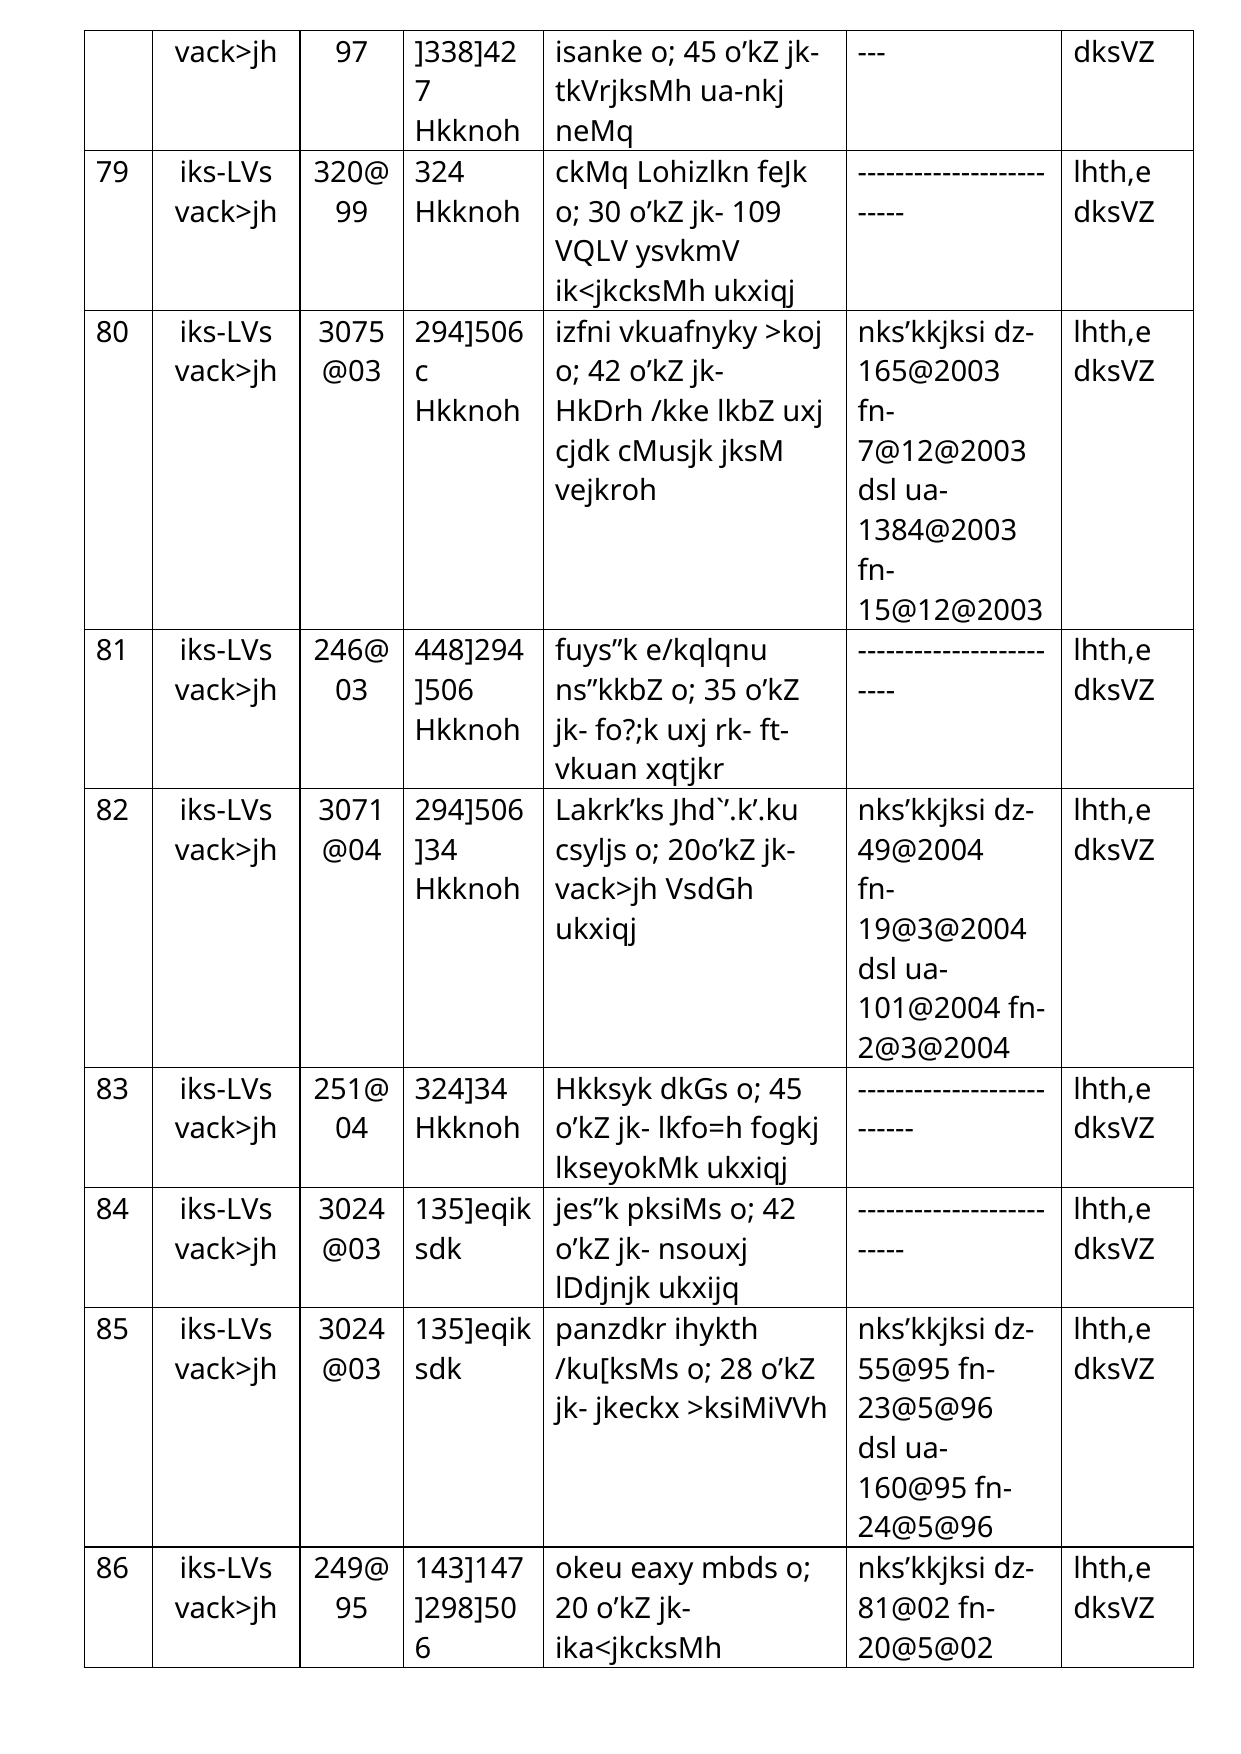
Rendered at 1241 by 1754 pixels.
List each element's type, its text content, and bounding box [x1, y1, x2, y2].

table_cell panzdkr ihykth /ku[ksMs o; 28 o’kZ jk- jkeckx >ksiMiVVh [544, 1308, 846, 1546]
table_cell lhth,e dksVZ [1062, 1308, 1193, 1546]
table_cell lhth,e dksVZ [1062, 311, 1193, 628]
table_cell 79 [85, 151, 152, 310]
table_cell 320@99 [301, 151, 403, 310]
table_cell lhth,e dksVZ [1062, 789, 1193, 1067]
table_cell ------------------------- [847, 1188, 1061, 1307]
table_cell 246@03 [301, 630, 403, 788]
table_cell iks-LVs vack>jh [153, 1068, 299, 1187]
table_cell iks-LVs vack>jh [153, 31, 299, 150]
table_cell 251@04 [301, 1068, 403, 1187]
table_cell 82 [85, 789, 152, 1067]
table_cell 78 [85, 31, 152, 150]
table_cell 3075@03 [301, 311, 403, 628]
table_cell 135]eqiksdk [404, 1188, 543, 1307]
table_cell iks-LVs vack>jh [153, 1548, 299, 1667]
table_cell nks’kkjksi dz- 49@2004 fn- 19@3@2004 dsl ua- 101@2004 fn- 2@3@2004 [847, 789, 1061, 1067]
table_cell 249@95 [301, 1548, 403, 1667]
table_cell 81 [85, 630, 152, 788]
table_cell izfni vkuafnyky >koj o; 42 o’kZ jk- HkDrh /kke lkbZ uxj cjdk cMusjk jksM vejkroh [544, 311, 846, 628]
table_cell iks-LVs vack>jh [153, 1188, 299, 1307]
table_cell lhth,e dksVZ [1062, 630, 1193, 788]
table_cell iks-LVs vack>jh [153, 151, 299, 310]
table_cell lhth,e dksVZ [1062, 1548, 1193, 1667]
table_cell 294]506]34 Hkknoh [404, 789, 543, 1067]
table_cell 80 [85, 311, 152, 628]
table_cell 3024@03 [301, 1308, 403, 1546]
table_cell iks-LVs vack>jh [153, 1308, 299, 1546]
table_cell lhth,e dksVZ [1062, 1068, 1193, 1187]
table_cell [404, 31, 543, 150]
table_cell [544, 31, 846, 150]
table_cell ------------------------ [847, 630, 1061, 788]
table_cell 83 [85, 1068, 152, 1187]
table_cell iks-LVs vack>jh [153, 789, 299, 1067]
table_cell ------------------------- [847, 151, 1061, 310]
table_cell iks-LVs vack>jh [153, 311, 299, 628]
table_cell 85 [85, 1308, 152, 1546]
table_cell 3024@03 [301, 1188, 403, 1307]
table_cell 324 Hkknoh [404, 151, 543, 310]
table_cell 331@97 [301, 31, 403, 150]
table_cell fuys”k e/kqlqnu ns”kkbZ o; 35 o’kZ jk- fo?;k uxj rk- ft- vkuan xqtjkr [544, 630, 846, 788]
table_cell 86 [85, 1548, 152, 1667]
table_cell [404, 1548, 543, 1667]
table_cell lhth,e dksVZ [1062, 151, 1193, 310]
table_cell 294]506 c Hkknoh [404, 311, 543, 628]
table_cell 84 [85, 1188, 152, 1307]
table_cell nks’kkjksi dz- 55@95 fn- 23@5@96 dsl ua- 160@95 fn- 24@5@96 [847, 1308, 1061, 1546]
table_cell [544, 1548, 846, 1667]
table_cell Lakrk’ks Jhd`’.k’.ku csyljs o; 20o’kZ jk- vack>jh VsdGh ukxiqj [544, 789, 846, 1067]
table_cell nks’kkjksi dz- 165@2003 fn- 7@12@2003 dsl ua- 1384@2003 fn- 15@12@2003 [847, 311, 1061, 628]
table_cell 448]294]506 Hkknoh [404, 630, 543, 788]
table_cell 135]eqiksdk [404, 1308, 543, 1546]
table_cell iks-LVs vack>jh [153, 630, 299, 788]
table_cell -------------------------- [847, 1068, 1061, 1187]
table_cell 324]34 Hkknoh [404, 1068, 543, 1187]
table_cell 3071@04 [301, 789, 403, 1067]
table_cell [847, 1548, 1061, 1667]
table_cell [847, 31, 1061, 150]
table_cell ckMq Lohizlkn feJk o; 30 o’kZ jk- 109 VQLV ysvkmV ik<jkcksMh ukxiqj [544, 151, 846, 310]
table_cell lhth,e dksVZ [1062, 1188, 1193, 1307]
table_cell lhth,e dksVZ [1062, 31, 1193, 150]
table_cell jes”k pksiMs o; 42 o’kZ jk- nsouxj lDdjnjk ukxijq [544, 1188, 846, 1307]
table_cell Hkksyk dkGs o; 45 o’kZ jk- lkfo=h fogkj lkseyokMk ukxiqj [544, 1068, 846, 1187]
